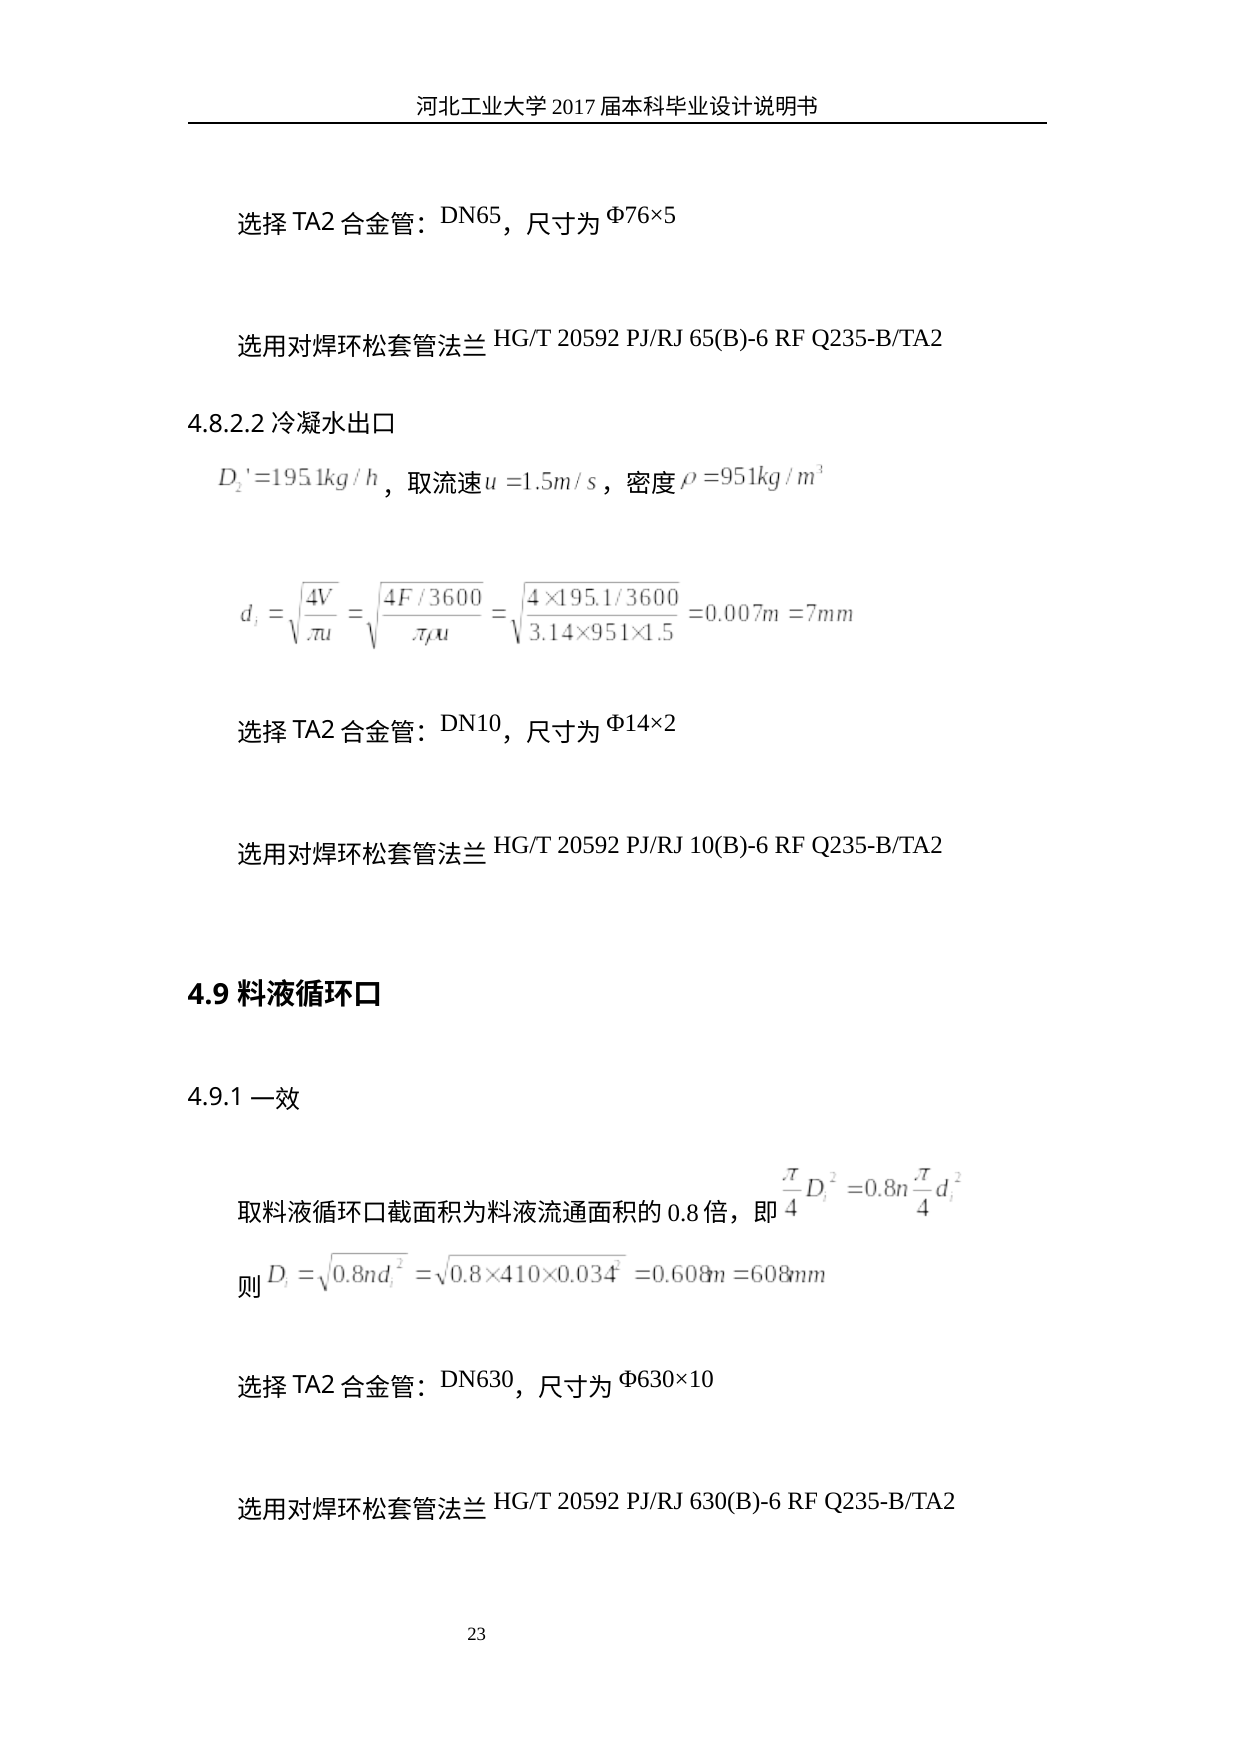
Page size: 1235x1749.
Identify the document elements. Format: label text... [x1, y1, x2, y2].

text 选用对焊环松套管法兰 HG/T 20592 PJ/RJ 630(B)-6 RF Q235-B/TA2 [187, 1444, 1047, 1526]
text 4.9 料液循环口 [187, 971, 1047, 1013]
text 选择TA2合金管：DN630，尺寸为Φ630×10 [187, 1322, 1047, 1404]
text 选用对焊环松套管法兰 HG/T 20592 PJ/RJ 10(B)-6 RF Q235-B/TA2 [187, 789, 1047, 871]
text 选择TA2合金管：DN65，尺寸为Φ76×5 [187, 159, 1047, 241]
text 选用对焊环松套管法兰 HG/T 20592 PJ/RJ 65(B)-6 RF Q235-B/TA2 [187, 281, 1047, 363]
text 则 [187, 1247, 1047, 1304]
text ，取流速，密度 [187, 458, 1047, 534]
text 4.8.2.2 冷凝水出口 [187, 404, 1047, 440]
text 取料液循环口截面积为料液流通面积的0.8倍，即 [187, 1157, 1047, 1228]
text 4.9.1 一效 [187, 1034, 1047, 1116]
text 选择TA2合金管：DN10，尺寸为Φ14×2 [187, 667, 1047, 748]
